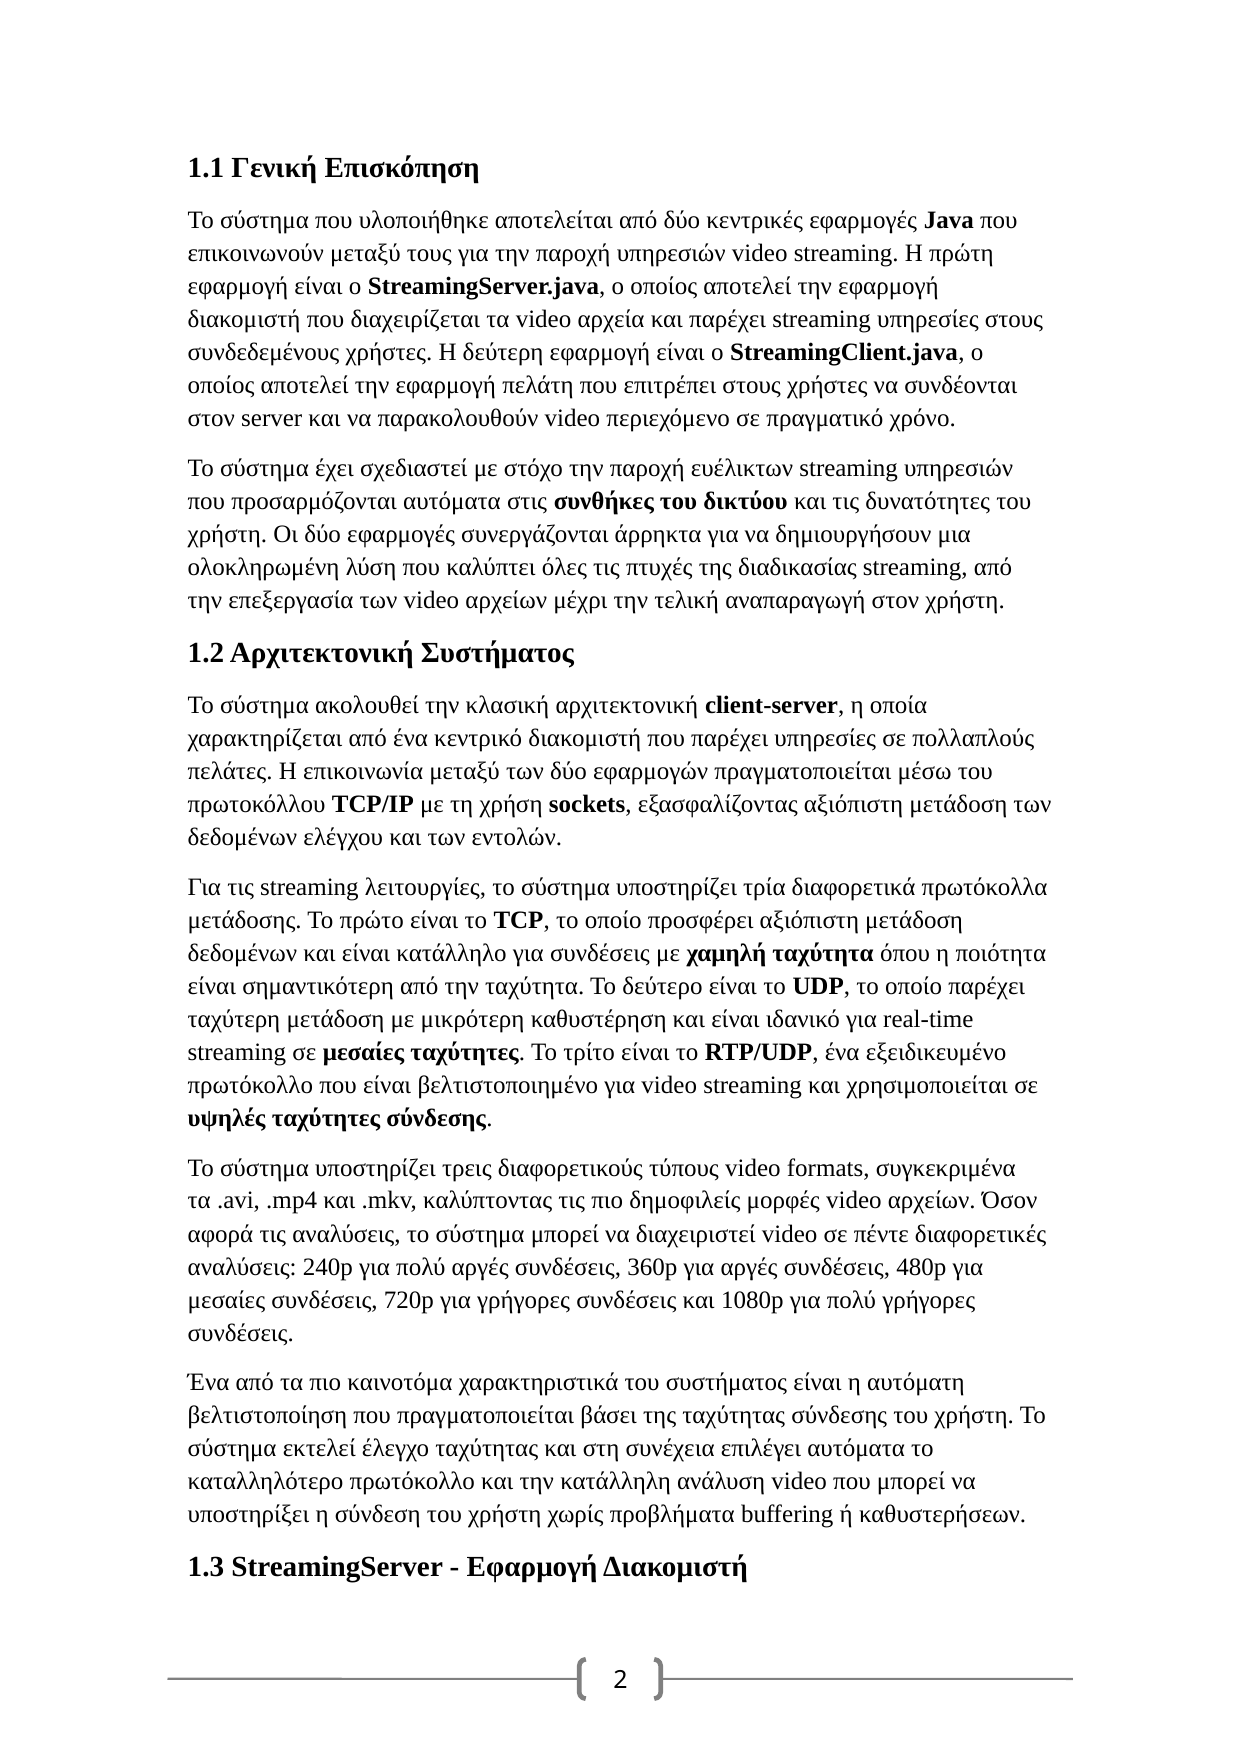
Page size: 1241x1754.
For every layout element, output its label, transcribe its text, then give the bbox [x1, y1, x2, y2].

text 1.1 Γενική Επισκόπηση [187, 150, 1053, 183]
text Το σύστημα ακολουθεί την κλασική αρχιτεκτονική client-server, η οποία χαρακτηρίζεται από ένα κεντρικό διακομιστή που παρέχει υπηρεσίες σε πολλαπλούς πελάτες. Η επικοινωνία μεταξύ των δύο εφαρμογών πραγματοποιείται μέσω του πρωτοκόλλου TCP/IP με τη χρήση sockets, εξασφαλίζοντας αξιόπιστη μετάδοση των δεδομένων ελέγχου και των εντολών. [187, 690, 1053, 851]
text Το σύστημα έχει σχεδιαστεί με στόχο την παροχή ευέλικτων streaming υπηρεσιών που προσαρμόζονται αυτόματα στις συνθήκες του δικτύου και τις δυνατότητες του χρήστη. Οι δύο εφαρμογές συνεργάζονται άρρηκτα για να δημιουργήσουν μια ολοκληρωμένη λύση που καλύπτει όλες τις πτυχές της διαδικασίας streaming, από την επεξεργασία των video αρχείων μέχρι την τελική αναπαραγωγή στον χρήστη. [187, 453, 1053, 614]
text Για τις streaming λειτουργίες, το σύστημα υποστηρίζει τρία διαφορετικά πρωτόκολλα μετάδοσης. Το πρώτο είναι το TCP, το οποίο προσφέρει αξιόπιστη μετάδοση δεδομένων και είναι κατάλληλο για συνδέσεις με χαμηλή ταχύτητα όπου η ποιότητα είναι σημαντικότερη από την ταχύτητα. Το δεύτερο είναι το UDP, το οποίο παρέχει ταχύτερη μετάδοση με μικρότερη καθυστέρηση και είναι ιδανικό για real-time streaming σε μεσαίες ταχύτητες. Το τρίτο είναι το RTP/UDP, ένα εξειδικευμένο πρωτόκολλο που είναι βελτιστοποιημένο για video streaming και χρησιμοποιείται σε υψηλές ταχύτητες σύνδεσης. [187, 872, 1053, 1132]
text 1.3 StreamingServer - Εφαρμογή Διακομιστή [187, 1549, 1053, 1583]
text Ένα από τα πιο καινοτόμα χαρακτηριστικά του συστήματος είναι η αυτόματη βελτιστοποίηση που πραγματοποιείται βάσει της ταχύτητας σύνδεσης του χρήστη. Το σύστημα εκτελεί έλεγχο ταχύτητας και στη συνέχεια επιλέγει αυτόματα το καταλληλότερο πρωτόκολλο και την κατάλληλη ανάλυση video που μπορεί να υποστηρίξει η σύνδεση του χρήστη χωρίς προβλήματα buffering ή καθυστερήσεων. [187, 1367, 1053, 1528]
text Το σύστημα που υλοποιήθηκε αποτελείται από δύο κεντρικές εφαρμογές Java που επικοινωνούν μεταξύ τους για την παροχή υπηρεσιών video streaming. Η πρώτη εφαρμογή είναι ο StreamingServer.java, ο οποίος αποτελεί την εφαρμογή διακομιστή που διαχειρίζεται τα video αρχεία και παρέχει streaming υπηρεσίες στους συνδεδεμένους χρήστες. Η δεύτερη εφαρμογή είναι ο StreamingClient.java, ο οποίος αποτελεί την εφαρμογή πελάτη που επιτρέπει στους χρήστες να συνδέονται στον server και να παρακολουθούν video περιεχόμενο σε πραγματικό χρόνο. [187, 205, 1053, 432]
text 1.2 Αρχιτεκτονική Συστήματος [187, 635, 1053, 668]
text Το σύστημα υποστηρίζει τρεις διαφορετικούς τύπους video formats, συγκεκριμένα τα .avi, .mp4 και .mkv, καλύπτοντας τις πιο δημοφιλείς μορφές video αρχείων. Όσον αφορά τις αναλύσεις, το σύστημα μπορεί να διαχειριστεί video σε πέντε διαφορετικές αναλύσεις: 240p για πολύ αργές συνδέσεις, 360p για αργές συνδέσεις, 480p για μεσαίες συνδέσεις, 720p για γρήγορες συνδέσεις και 1080p για πολύ γρήγορες συνδέσεις. [187, 1153, 1053, 1346]
